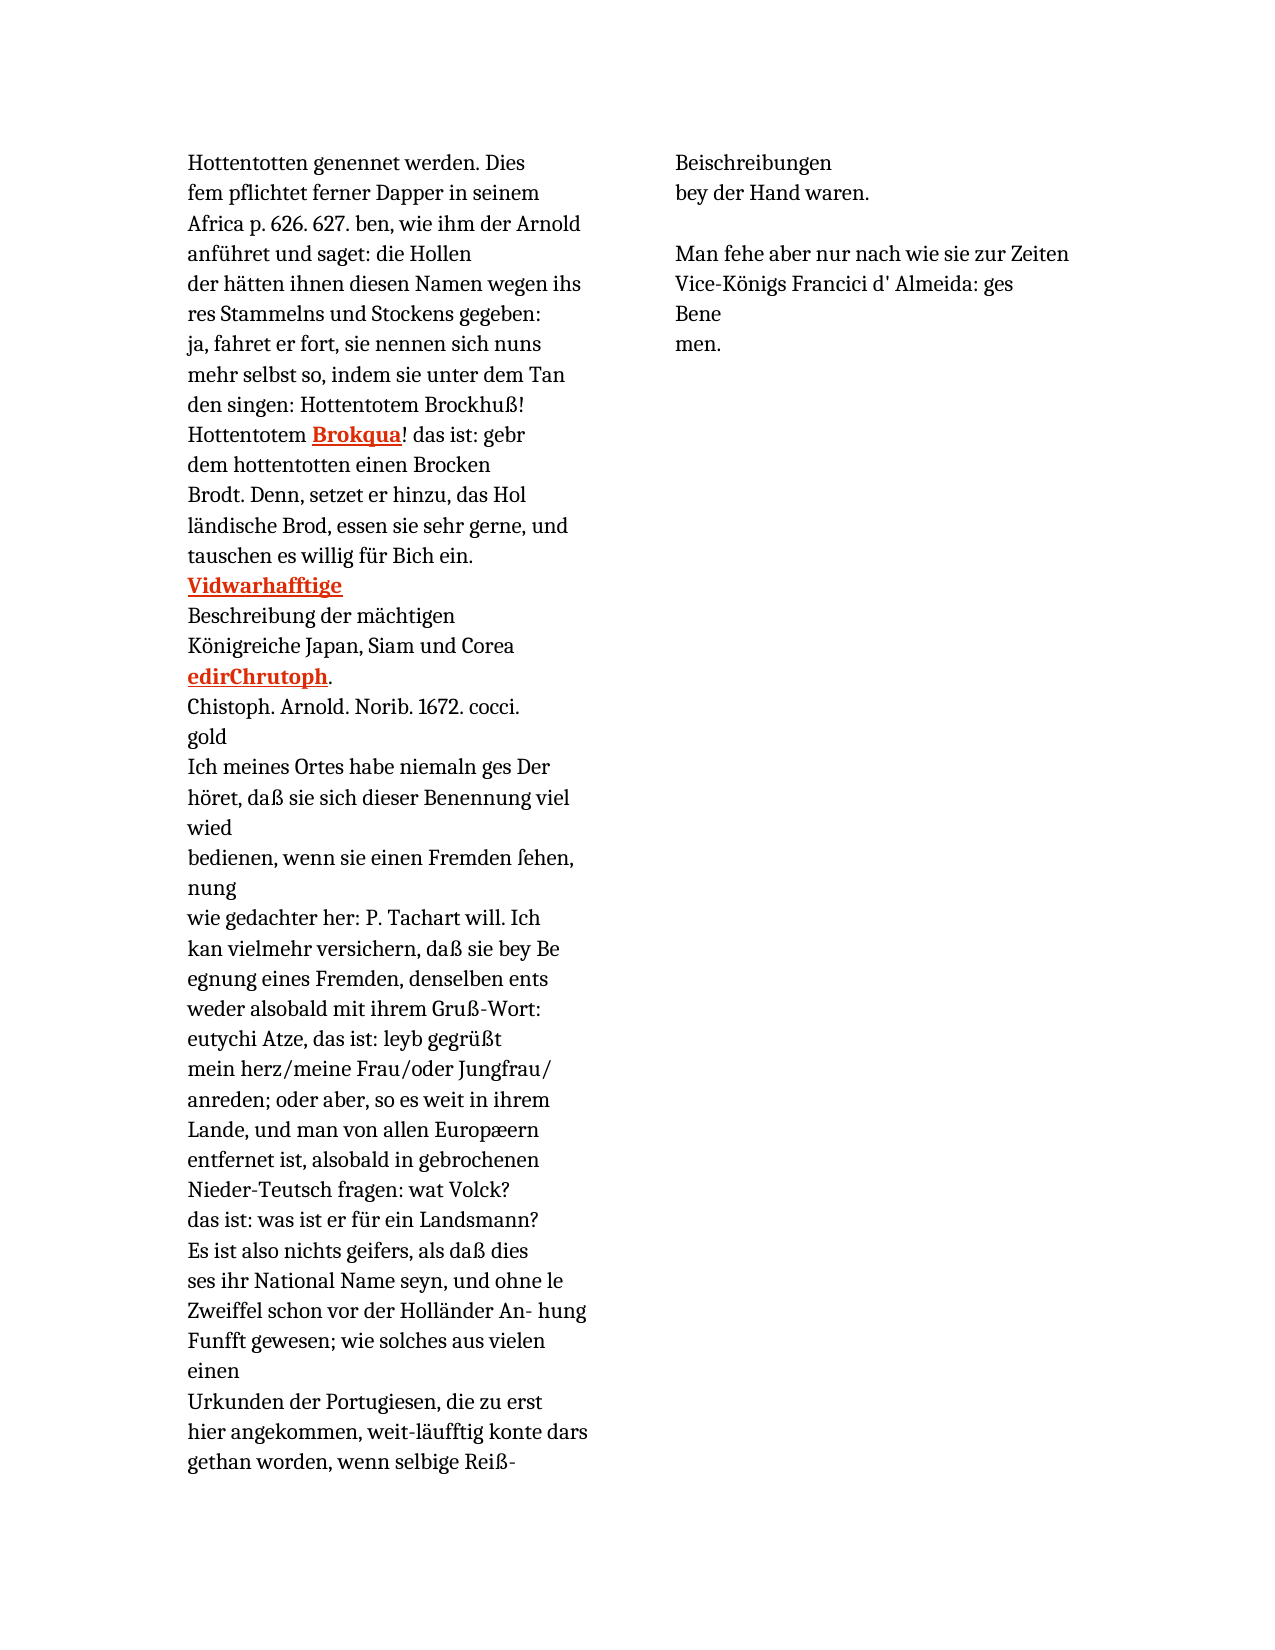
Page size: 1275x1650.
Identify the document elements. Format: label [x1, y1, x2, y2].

text [187, 150, 600, 1475]
text [675, 150, 1087, 418]
